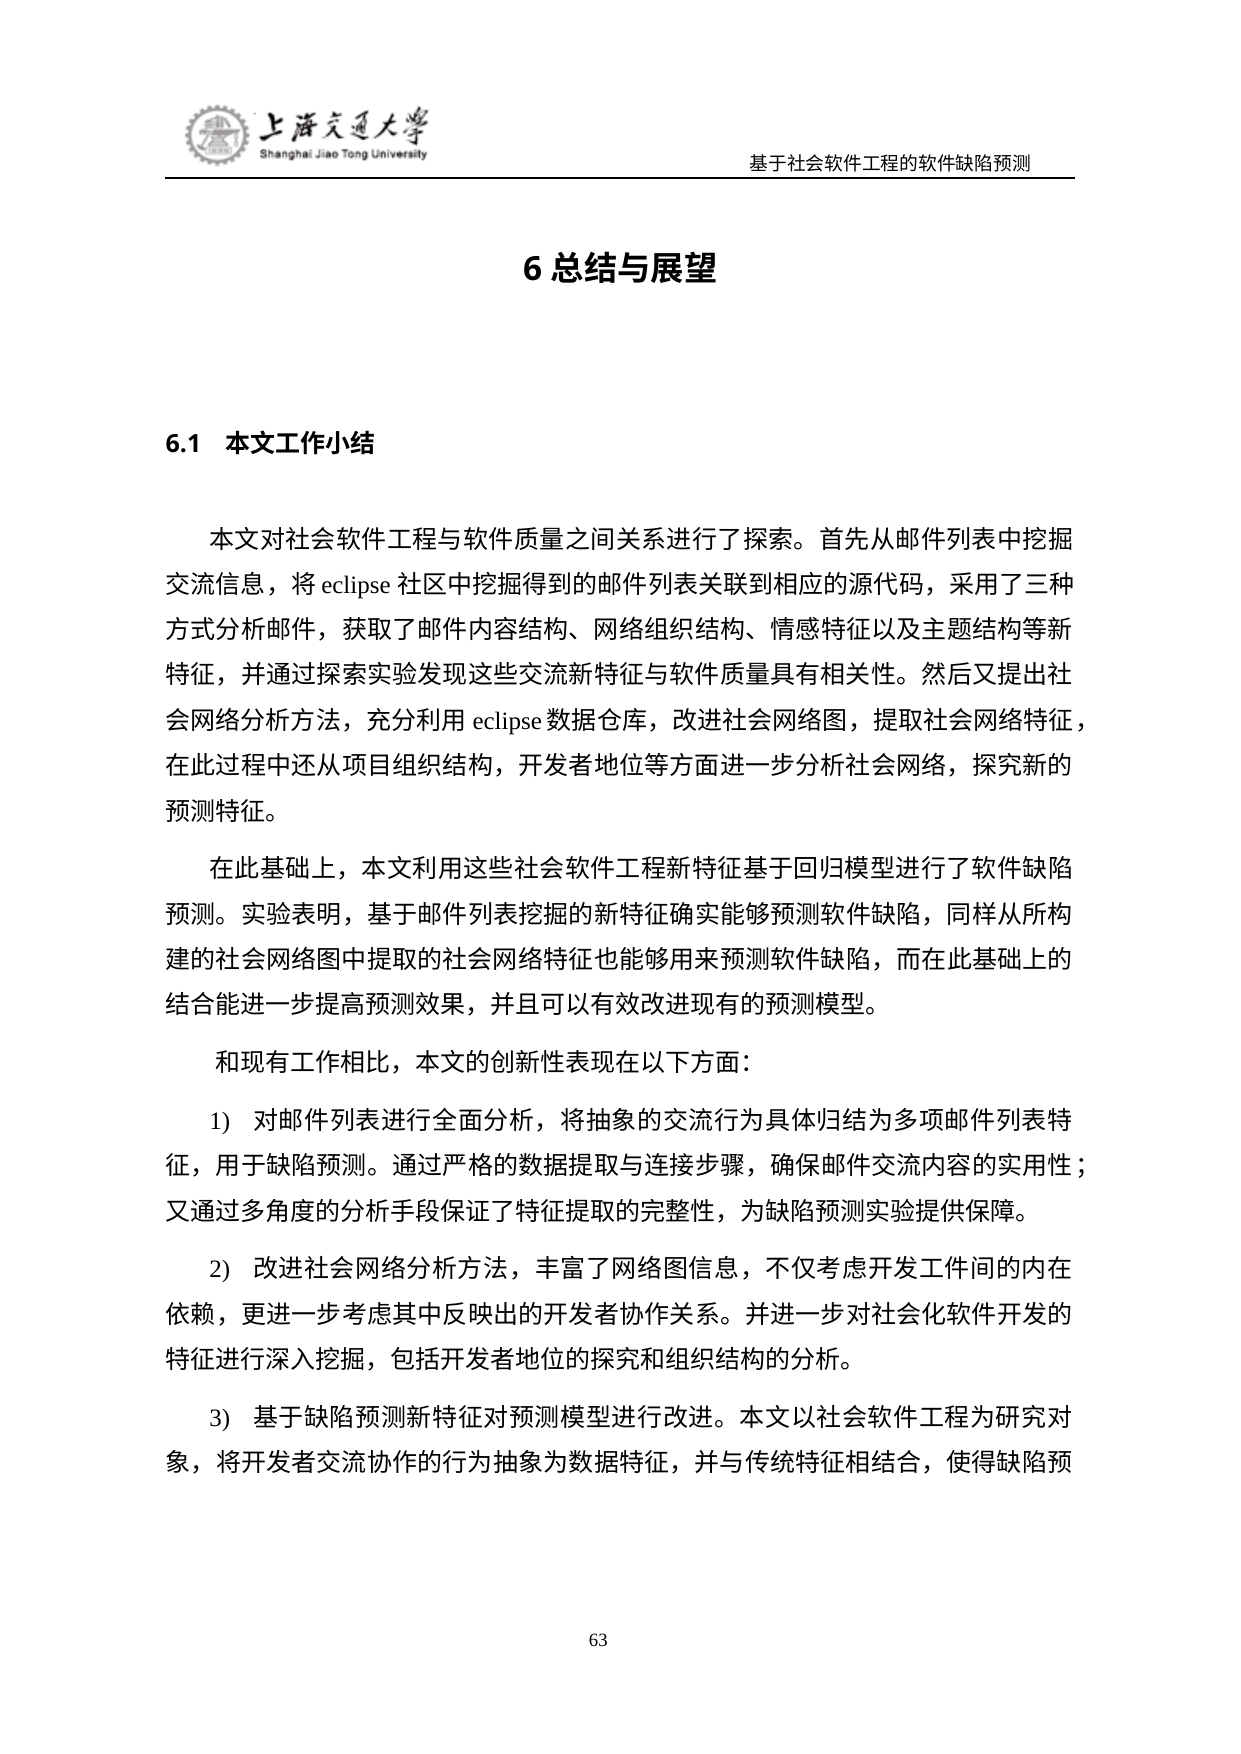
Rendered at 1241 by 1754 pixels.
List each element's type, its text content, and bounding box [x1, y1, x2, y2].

subtitle 总结与展望 [165, 242, 1075, 291]
text 和现有工作相比，本文的创新性表现在以下方面： [165, 1042, 1075, 1079]
subtitle 本文工作小结 [165, 424, 1075, 460]
text 本文对社会软件工程与软件质量之间关系进行了探索。首先从邮件列表中挖掘交流信息，将eclipse 社区中挖掘得到的邮件列表关联到相应的源代码，采用了三种方式分析邮件，获取了邮件内容结构、网络组织结构、情感特征以及主题结构等新特征，并通过探索实验发现这些交流新特征与软件质量具有相关性。然后又提出社会网络分析方法，充分利用eclipse数据仓库，改进社会网络图，提取社会网络特征，在此过程中还从项目组织结构，开发者地位等方面进一步分析社会网络，探究新的预测特征。 [165, 519, 1075, 827]
text 在此基础上，本文利用这些社会软件工程新特征基于回归模型进行了软件缺陷预测。实验表明，基于邮件列表挖掘的新特征确实能够预测软件缺陷，同样从所构建的社会网络图中提取的社会网络特征也能够用来预测软件缺陷，而在此基础上的结合能进一步提高预测效果，并且可以有效改进现有的预测模型。 [165, 849, 1075, 1021]
list 基于缺陷预测新特征对预测模型进行改进。本文以社会软件工程为研究对象，将开发者交流协作的行为抽象为数据特征，并与传统特征相结合，使得缺陷预测效果得到了提高。 [165, 1397, 1075, 1479]
list 对邮件列表进行全面分析，将抽象的交流行为具体归结为多项邮件列表特征，用于缺陷预测。通过严格的数据提取与连接步骤，确保邮件交流内容的实用性；又通过多角度的分析手段保证了特征提取的完整性，为缺陷预测实验提供保障。 [165, 1100, 1075, 1227]
list 改进社会网络分析方法，丰富了网络图信息，不仅考虑开发工件间的内在依赖，更进一步考虑其中反映出的开发者协作关系。并进一步对社会化软件开发的特征进行深入挖掘，包括开发者地位的探究和组织结构的分析。 [165, 1249, 1075, 1376]
picture [165, 88, 444, 170]
